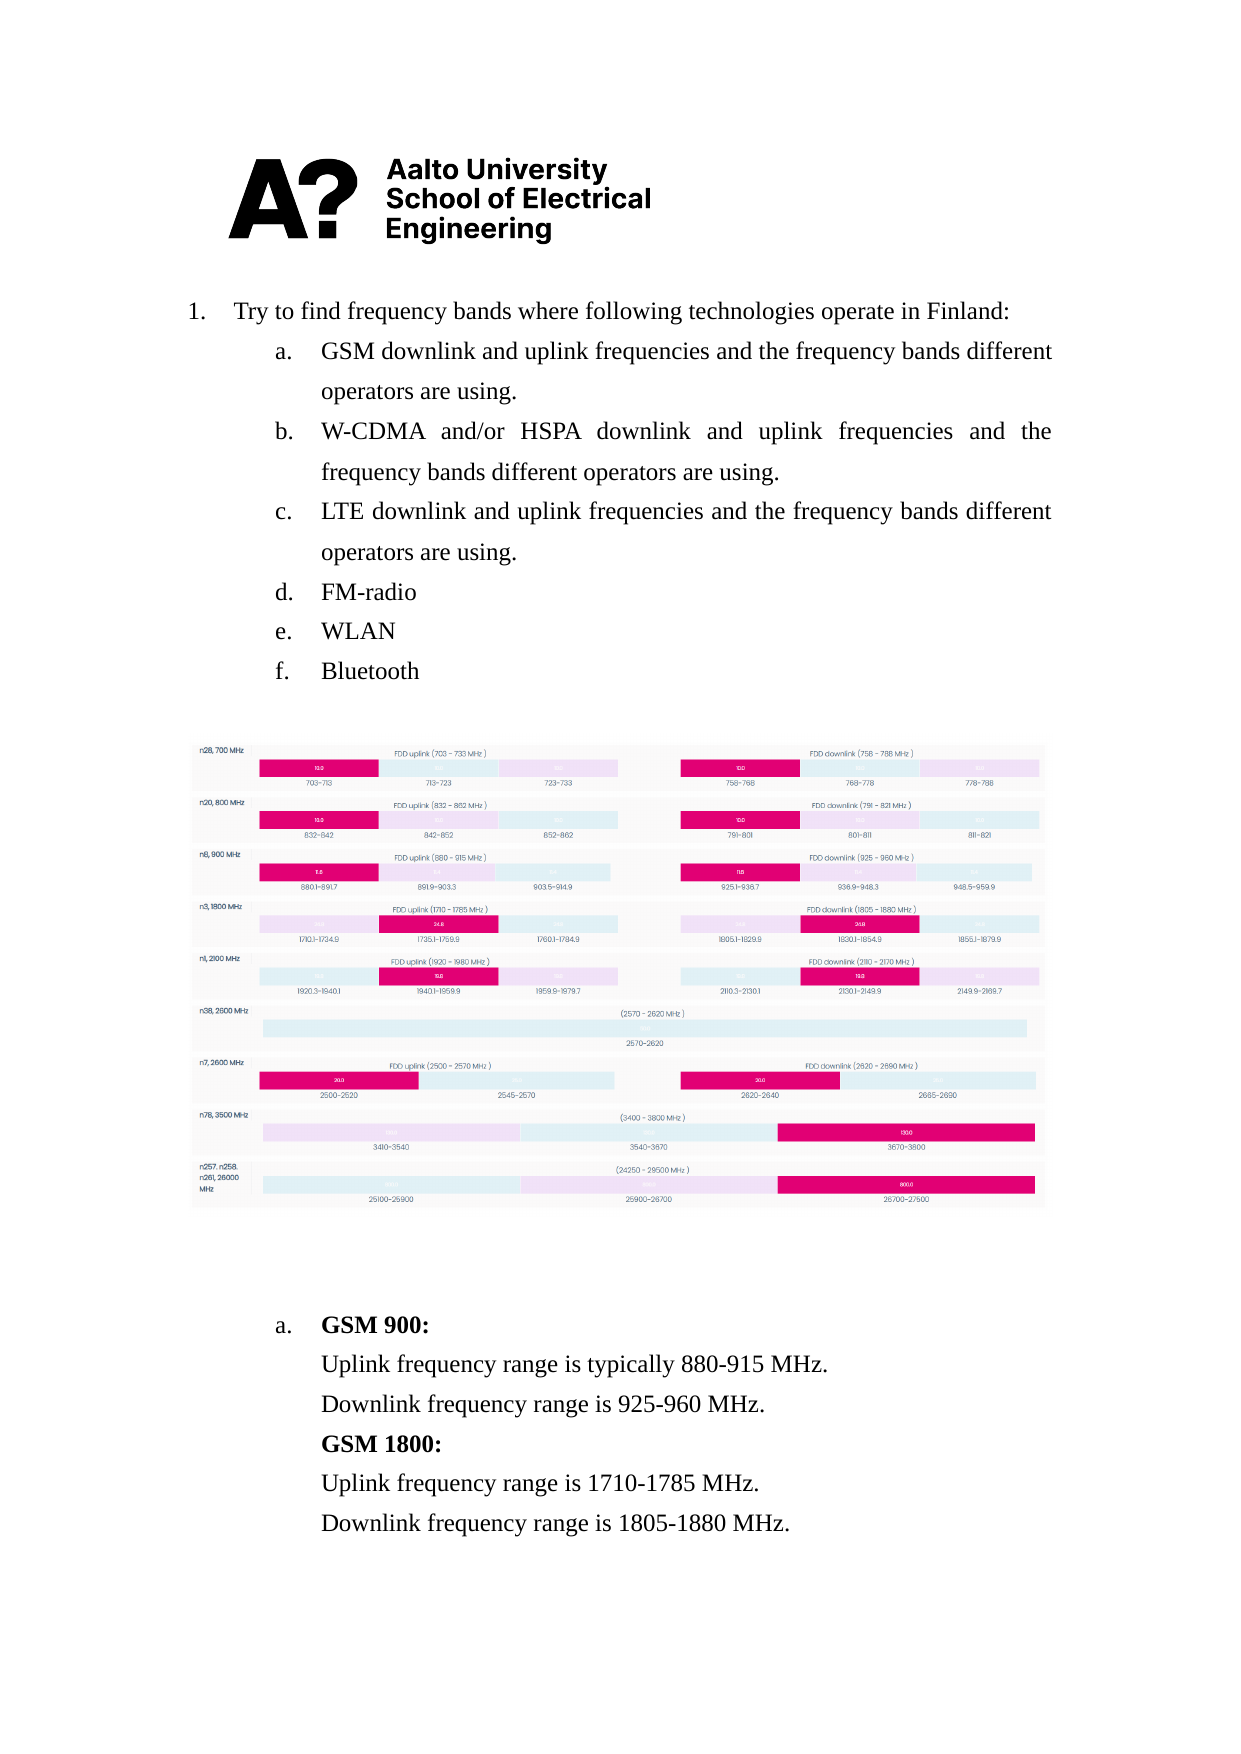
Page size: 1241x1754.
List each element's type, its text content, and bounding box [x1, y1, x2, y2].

list Downlink frequency range is 1805-1880 MHz. [321, 1506, 1053, 1539]
list GSM 1800: [321, 1427, 1053, 1459]
list W-CDMA and/or HSPA downlink and uplink frequencies and the frequency bands different operators are using. [275, 414, 1053, 487]
list GSM downlink and uplink frequencies and the frequency bands different operators are using. [275, 334, 1053, 407]
list LTE downlink and uplink frequencies and the frequency bands different operators are using. [275, 494, 1053, 568]
picture [187, 733, 1053, 1217]
list Bluetooth [275, 654, 1053, 687]
list Uplink frequency range is 1710-1785 MHz. [321, 1467, 1053, 1499]
picture [187, 114, 695, 285]
list WLAN [275, 614, 1053, 647]
list Try to find frequency bands where following technologies operate in Finland: [187, 294, 1053, 327]
list Downlink frequency range is 925-960 MHz. [321, 1387, 1053, 1420]
list GSM 900: [275, 1308, 1053, 1340]
list Uplink frequency range is typically 880-915 MHz. [321, 1348, 1053, 1380]
list FM-radio [275, 575, 1053, 607]
